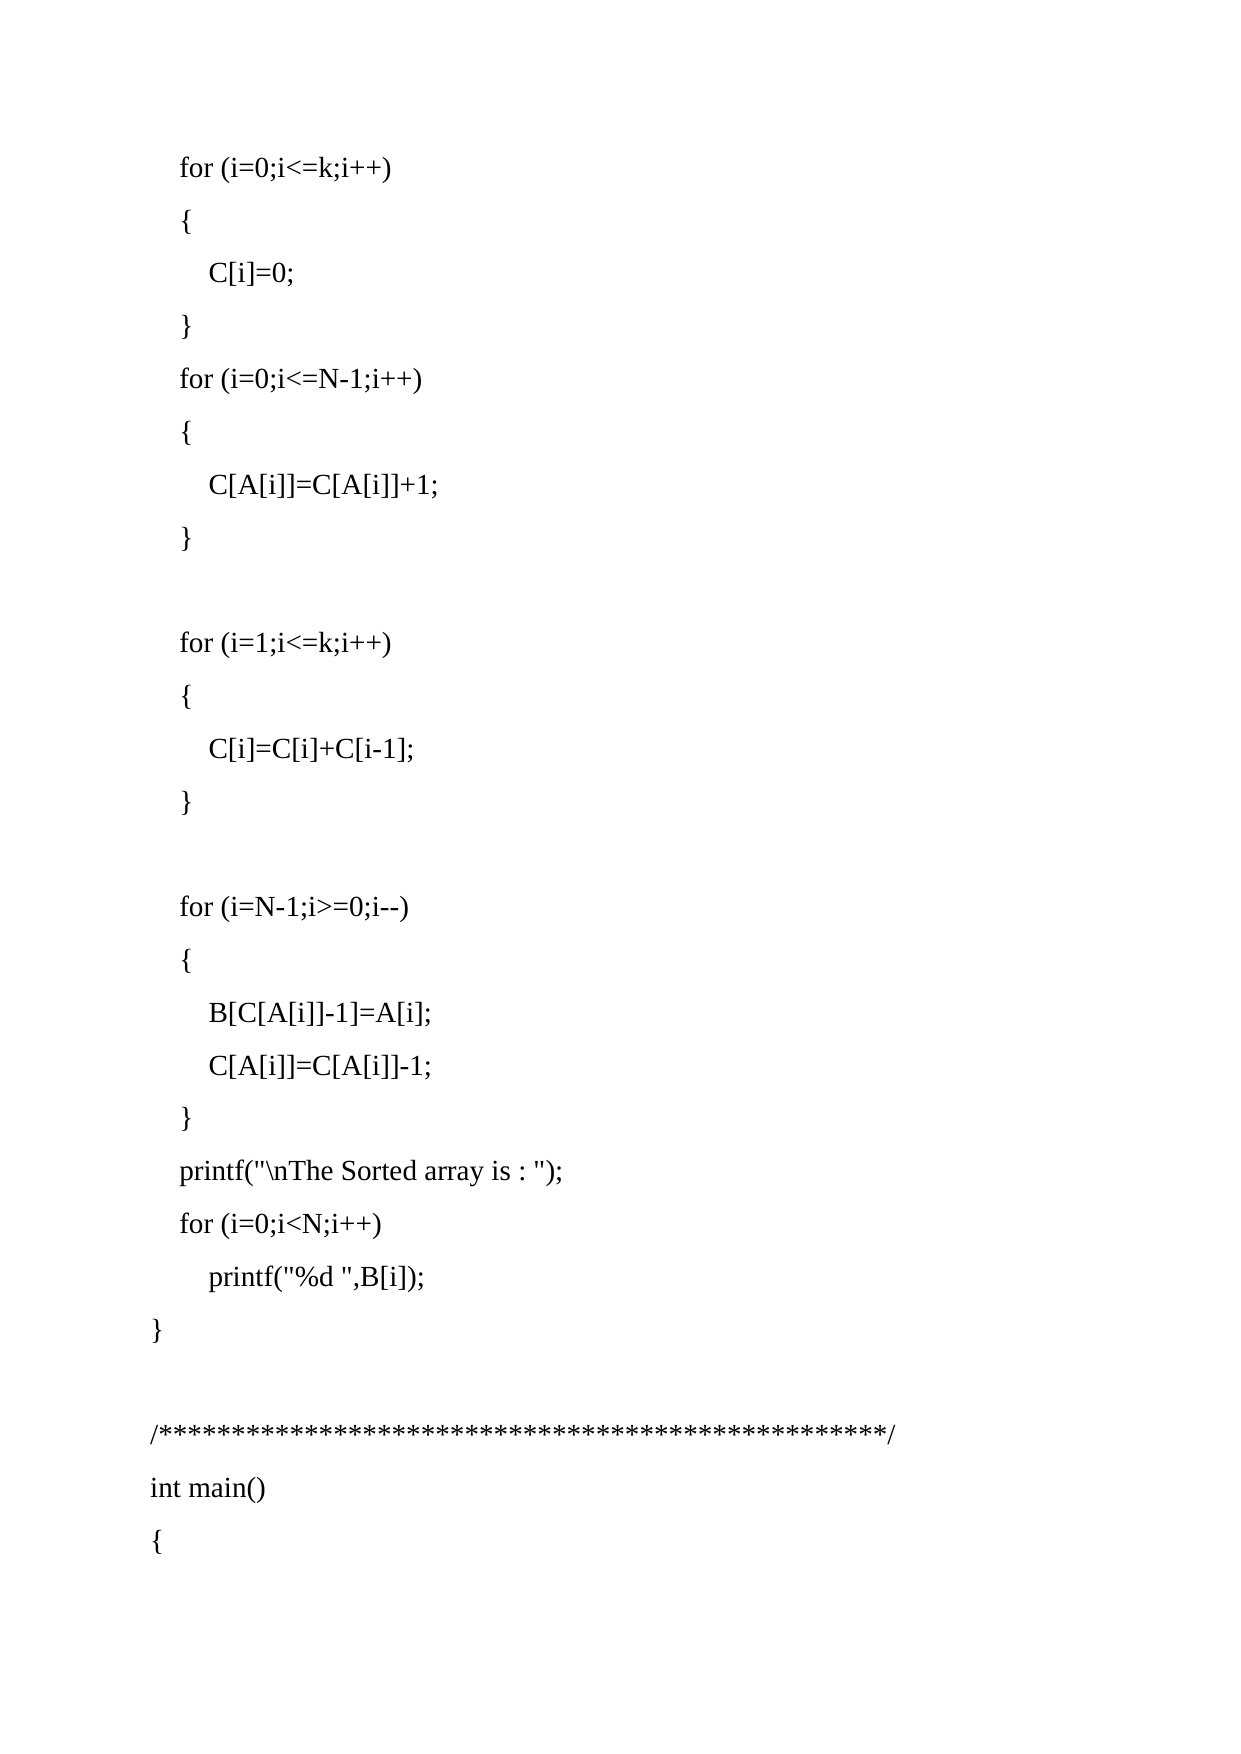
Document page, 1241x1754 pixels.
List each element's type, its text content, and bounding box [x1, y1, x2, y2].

text } [150, 308, 1090, 342]
text C[A[i]]=C[A[i]]+1; [150, 467, 1090, 500]
text C[i]=C[i]+C[i-1]; [150, 731, 1090, 764]
text /**************************************************/ [150, 1417, 1090, 1451]
text for (i=0;i<=N-1;i++) [150, 361, 1090, 395]
text for (i=1;i<=k;i++) [150, 625, 1090, 659]
text for (i=0;i<=k;i++) [150, 150, 1090, 183]
text { [150, 414, 1090, 448]
text { [150, 203, 1090, 236]
text printf("\nThe Sorted array is : "); [150, 1153, 1090, 1187]
text C[i]=0; [150, 256, 1090, 289]
text } [150, 1101, 1090, 1134]
text } [150, 520, 1090, 553]
text { [150, 1523, 1090, 1557]
text for (i=0;i<N;i++) [150, 1206, 1090, 1240]
text } [150, 1312, 1090, 1345]
text int main() [150, 1470, 1090, 1504]
text { [150, 678, 1090, 712]
text { [150, 942, 1090, 976]
text for (i=N-1;i>=0;i--) [150, 889, 1090, 923]
text } [150, 784, 1090, 817]
text B[C[A[i]]-1]=A[i]; [150, 995, 1090, 1028]
text printf("%d ",B[i]); [150, 1259, 1090, 1293]
text C[A[i]]=C[A[i]]-1; [150, 1048, 1090, 1081]
